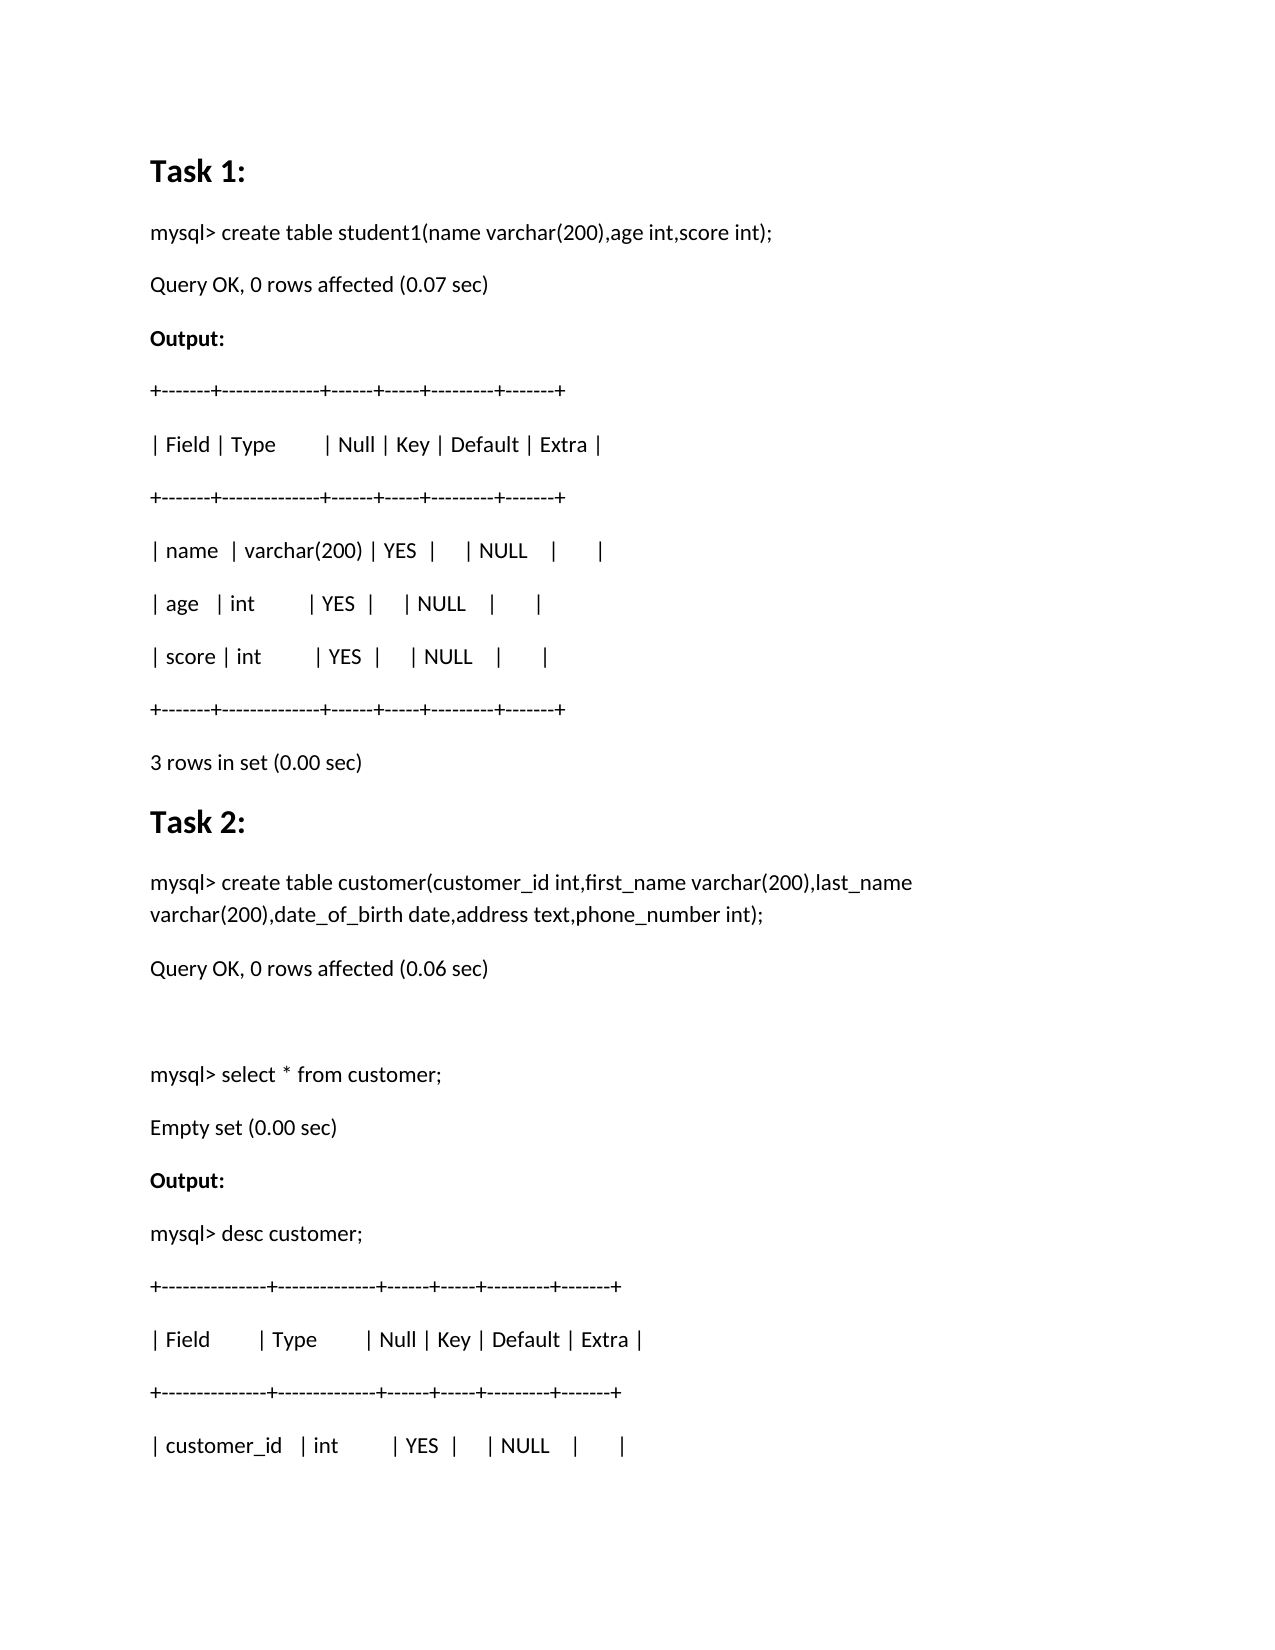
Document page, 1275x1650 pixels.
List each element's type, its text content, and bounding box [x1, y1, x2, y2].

text +-------+--------------+------+-----+---------+-------+ [150, 483, 1125, 511]
text Output: [150, 324, 1125, 352]
text Output: [150, 1166, 1125, 1194]
text | Field | Type | Null | Key | Default | Extra | [150, 1325, 1125, 1353]
text +-------+--------------+------+-----+---------+-------+ [150, 695, 1125, 723]
text | Field | Type | Null | Key | Default | Extra | [150, 430, 1125, 458]
text Empty set (0.00 sec) [150, 1113, 1125, 1141]
text mysql> create table student1(name varchar(200),age int,score int); [150, 218, 1125, 246]
text mysql> select * from customer; [150, 1060, 1125, 1088]
text +-------+--------------+------+-----+---------+-------+ [150, 377, 1125, 405]
text +---------------+--------------+------+-----+---------+-------+ [150, 1378, 1125, 1406]
text | name | varchar(200) | YES | | NULL | | [150, 536, 1125, 564]
text Query OK, 0 rows affected (0.07 sec) [150, 271, 1125, 299]
text mysql> create table customer(customer_id int,first_name varchar(200),last_name varchar(200),date_of_birth date,address text,phone_number int); [150, 868, 1125, 929]
text +---------------+--------------+------+-----+---------+-------+ [150, 1272, 1125, 1300]
text Query OK, 0 rows affected (0.06 sec) [150, 954, 1125, 982]
text | customer_id | int | YES | | NULL | | [150, 1431, 1125, 1459]
text | score | int | YES | | NULL | | [150, 642, 1125, 670]
text mysql> desc customer; [150, 1219, 1125, 1247]
text Task 2: [150, 801, 1125, 842]
text 3 rows in set (0.00 sec) [150, 748, 1125, 776]
text Task 1: [150, 150, 1125, 191]
text | age | int | YES | | NULL | | [150, 589, 1125, 617]
